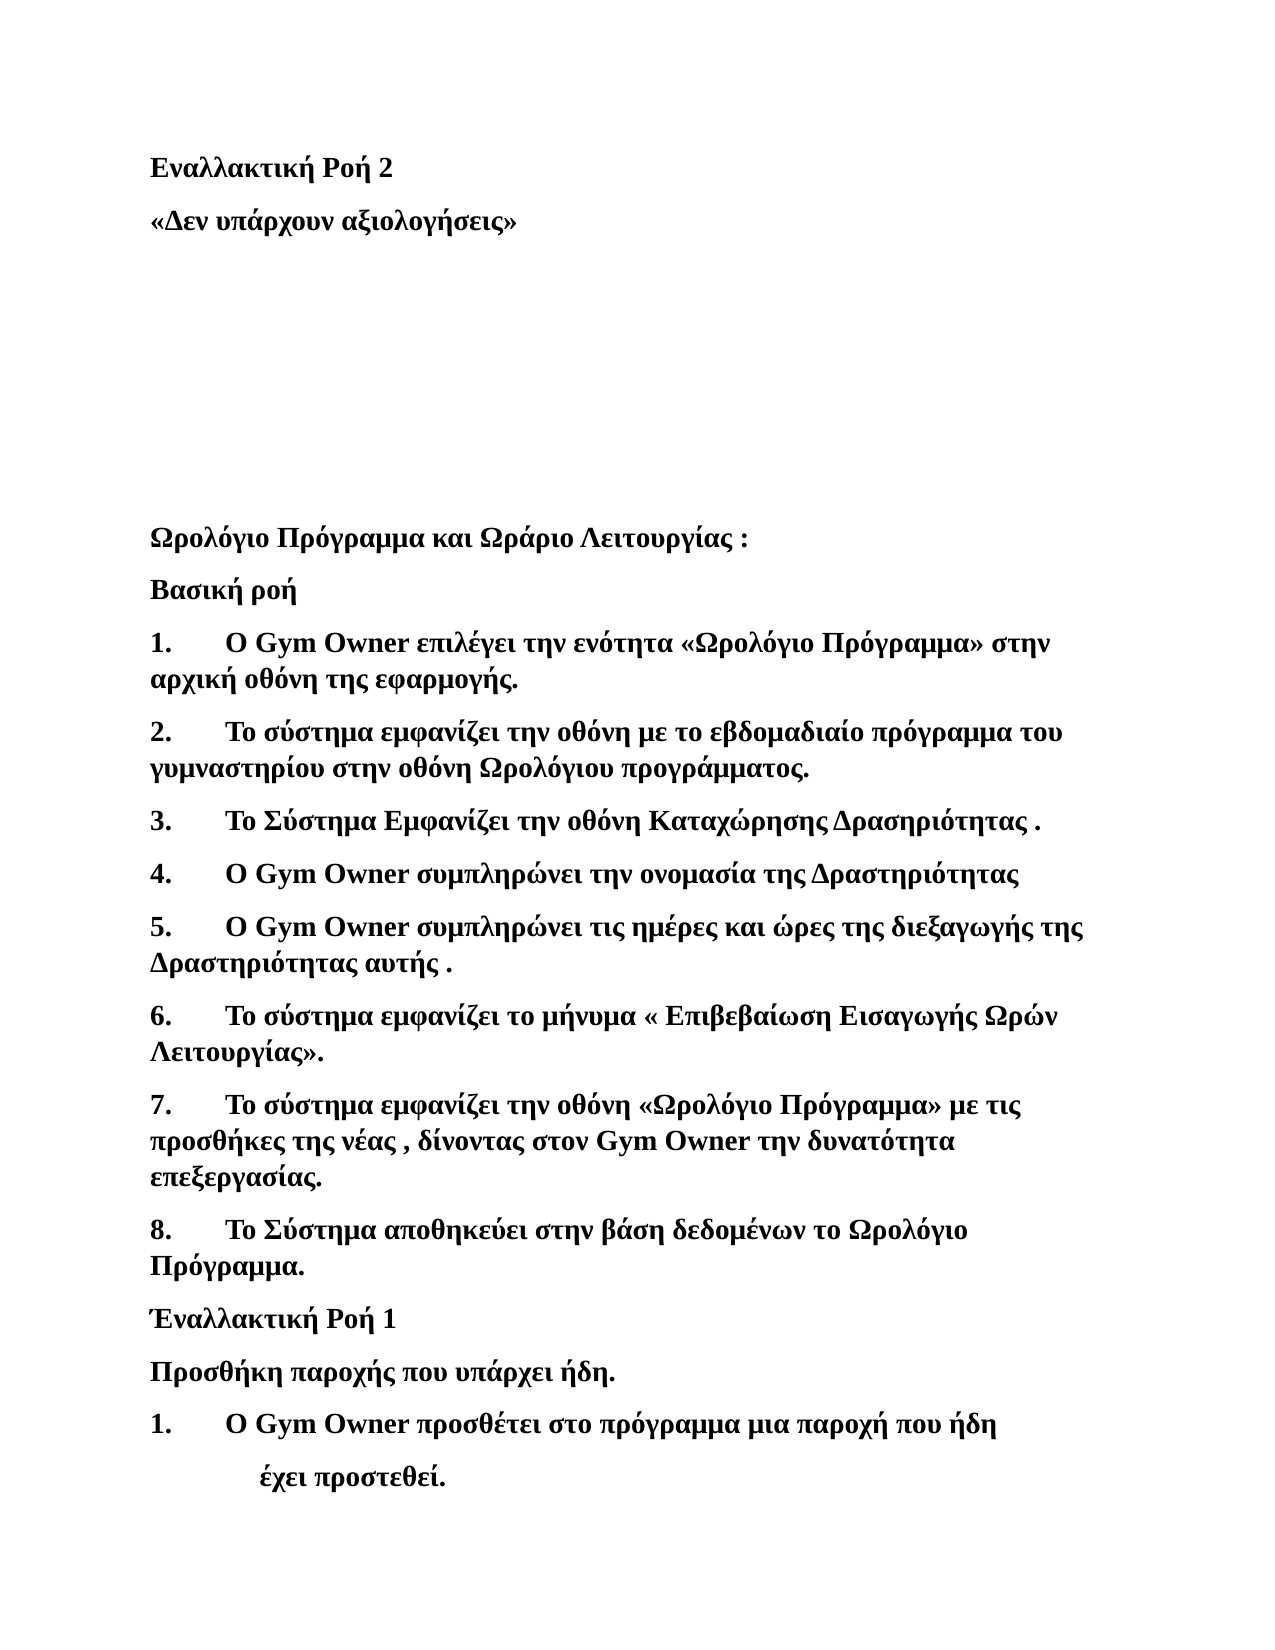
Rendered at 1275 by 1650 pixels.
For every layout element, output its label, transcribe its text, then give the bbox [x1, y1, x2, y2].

text 7. Το σύστημα εμφανίζει την οθόνη «Ωρολόγιο Πρόγραμμα» με τις προσθήκες της νέας , δίνοντας στον Gym Owner την δυνατότητα επεξεργασίας. [150, 1087, 1125, 1193]
text 8. Το Σύστημα αποθηκεύει στην βάση δεδομένων το Ωρολόγιο Πρόγραμμα. [150, 1212, 1125, 1282]
text 3. Το Σύστημα Εμφανίζει την οθόνη Καταχώρησης Δρασηριότητας . [150, 803, 1125, 837]
text 4. Ο Gym Owner συμπληρώνει την ονομασία της Δραστηριότητας [150, 856, 1125, 889]
text 2. Το σύστημα εμφανίζει την οθόνη με το εβδομαδιαίο πρόγραμμα του γυμναστηρίου στην οθόνη Ωρολόγιου προγράμματος. [150, 714, 1125, 784]
text 5. Ο Gym Owner συμπληρώνει τις ημέρες και ώρες της διεξαγωγής της Δραστηριότητας αυτής . [150, 909, 1125, 978]
text έχει προστεθεί. [150, 1459, 1125, 1493]
text 1. Ο Gym Owner προσθέτει στο πρόγραμμα μια παροχή που ήδη [150, 1406, 1125, 1440]
text Έναλλακτική Ροή 1 [150, 1301, 1125, 1334]
text 6. Το σύστημα εμφανίζει το μήνυμα « Επιβεβαίωση Εισαγωγής Ωρών Λειτουργίας». [150, 998, 1125, 1067]
text Εναλλακτική Ροή 2 [150, 150, 1125, 183]
text Βασική ροή [150, 572, 1125, 606]
text Προσθήκη παροχής που υπάρχει ήδη. [150, 1354, 1125, 1387]
text «Δεν υπάρχουν αξιολογήσεις» [150, 203, 1125, 236]
text 1. Ο Gym Owner επιλέγει την ενότητα «Ωρολόγιο Πρόγραμμα» στην αρχική οθόνη της εφαρμογής. [150, 625, 1125, 695]
text Ωρολόγιο Πρόγραμμα και Ωράριο Λειτουργίας : [150, 520, 1125, 553]
